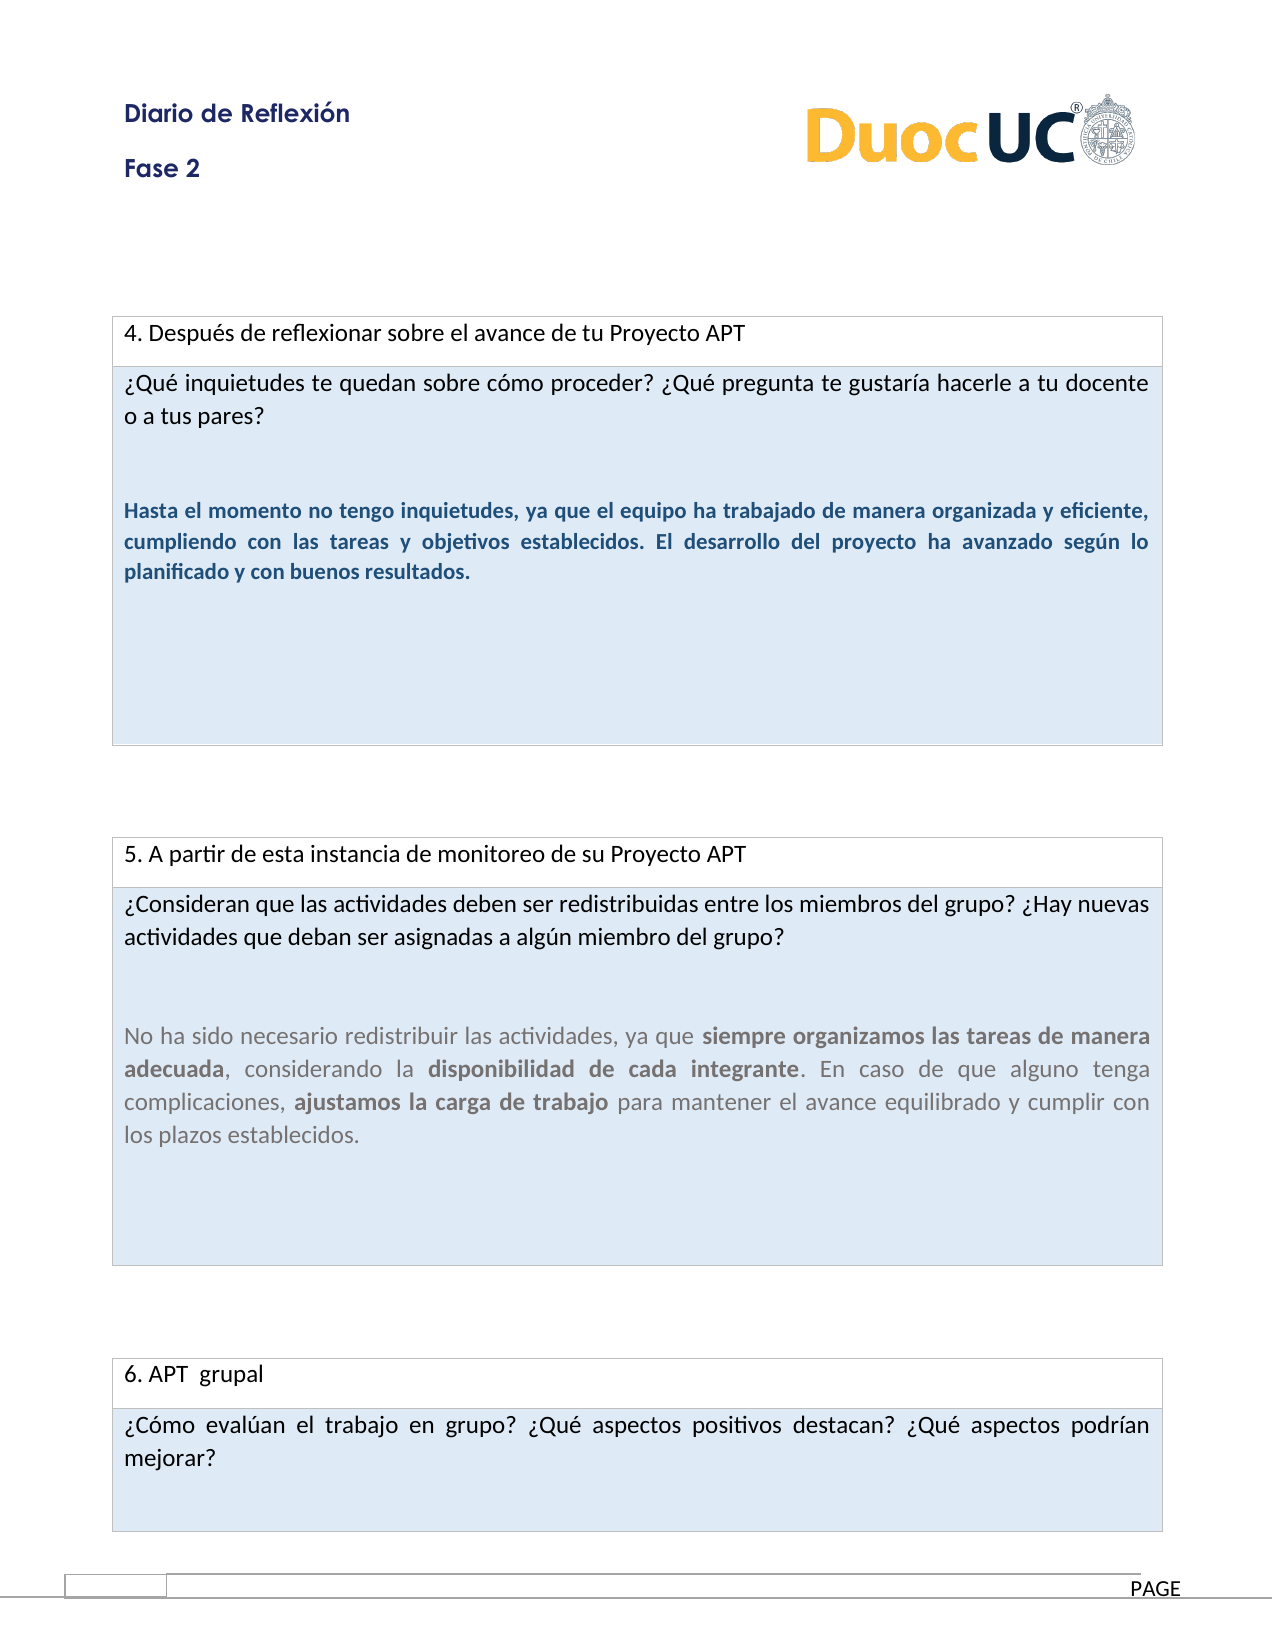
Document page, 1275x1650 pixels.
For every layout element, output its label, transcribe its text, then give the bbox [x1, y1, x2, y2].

picture [807, 94, 1135, 165]
table_cell ¿Consideran que las actividades deben ser redistribuidas entre los miembros del grupo? ¿Hay nuevas actividades que deban ser asignadas a algún miembro del grupo? No ha sido necesario redistribuir las actividades, ya que siempre organizamos las tareas de manera adecuada, considerando la disponibilidad de cada integrante. En caso de que alguno tenga complicaciones, ajustamos la carga de trabajo para mantener el avance equilibrado y cumplir con los plazos establecidos. [113, 888, 1162, 1265]
table_cell ¿Qué inquietudes te quedan sobre cómo proceder? ¿Qué pregunta te gustaría hacerle a tu docente o a tus pares? Hasta el momento no tengo inquietudes, ya que el equipo ha trabajado de manera organizada y eficiente, cumpliendo con las tareas y objetivos establecidos. El desarrollo del proyecto ha avanzado según lo planificado y con buenos resultados. [113, 367, 1162, 744]
table_header 5. A partir de esta instancia de monitoreo de su Proyecto APT [113, 838, 1162, 887]
table_header 6. APT grupal [113, 1359, 1162, 1408]
table_header 4. Después de reflexionar sobre el avance de tu Proyecto APT [113, 317, 1162, 366]
